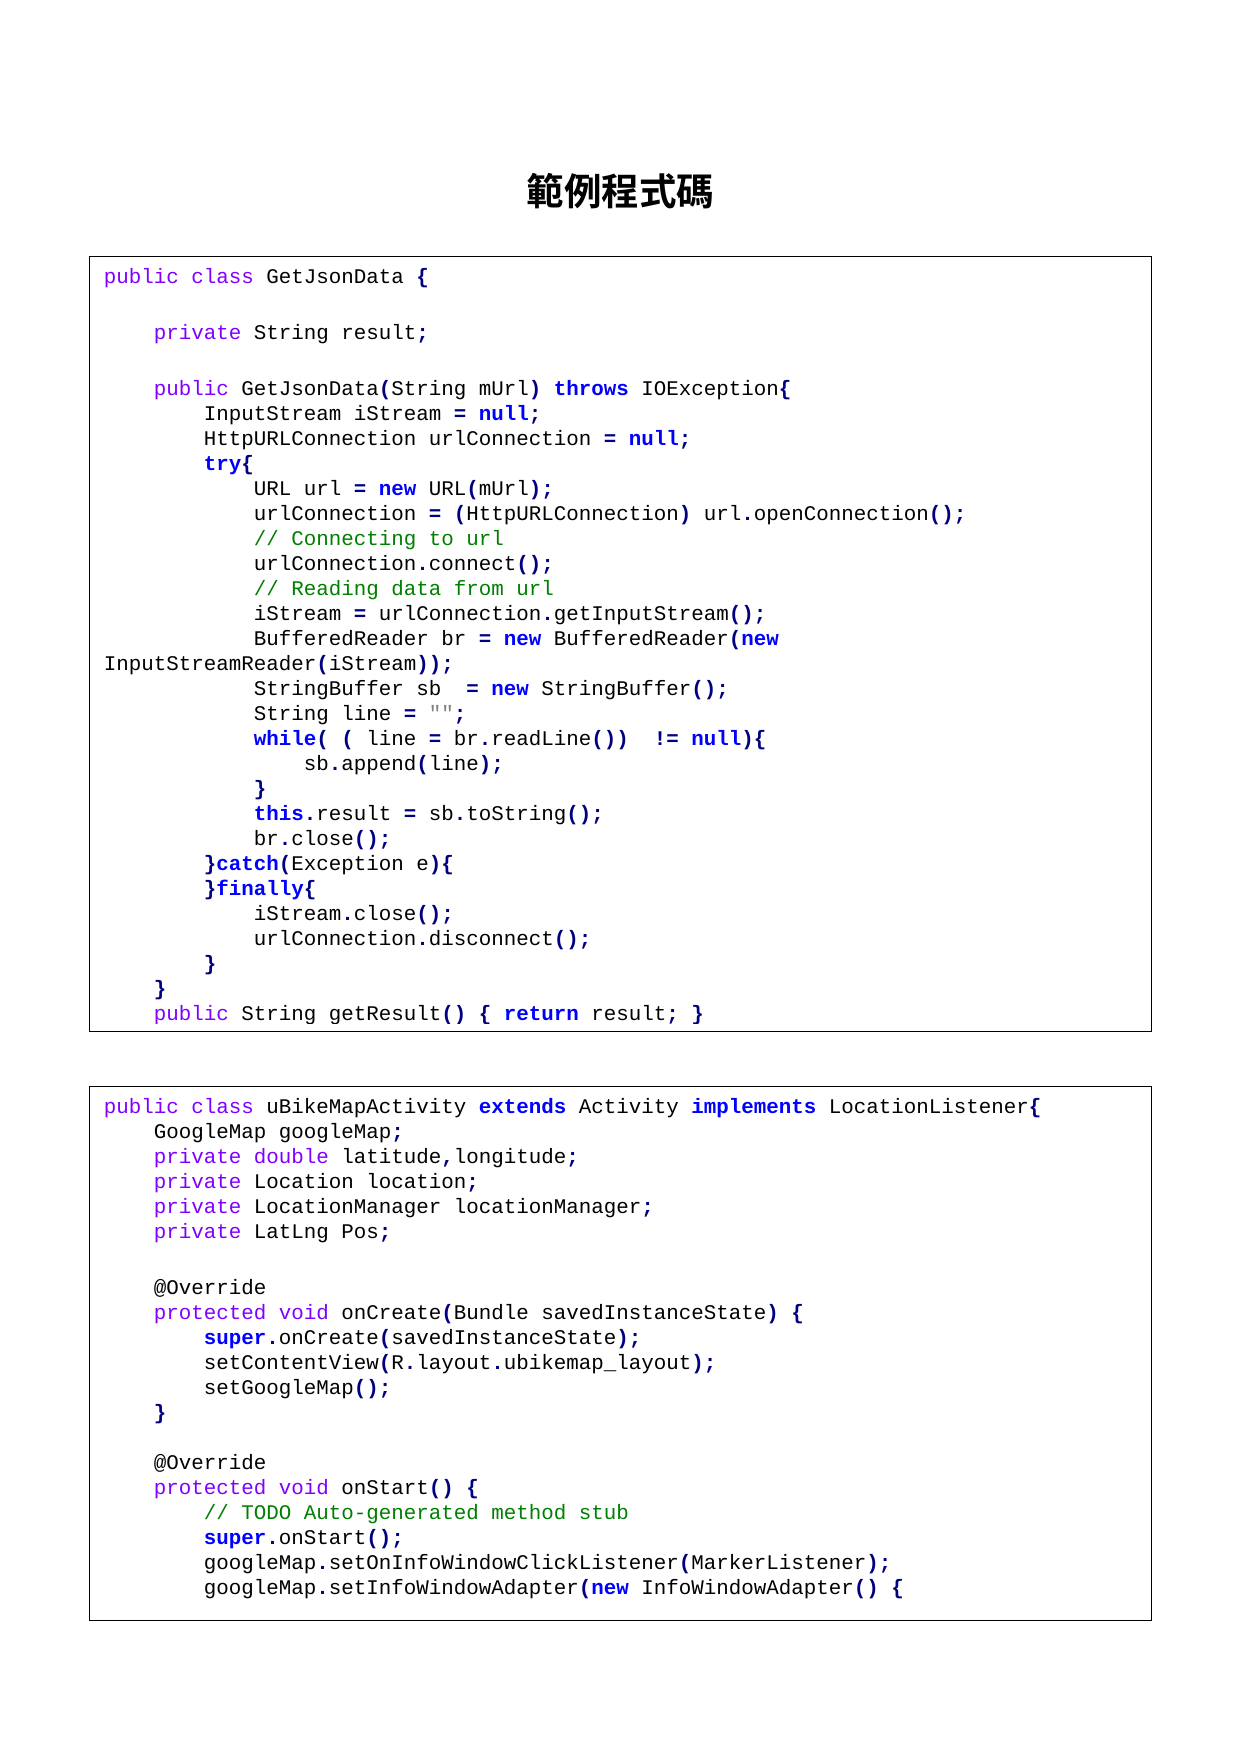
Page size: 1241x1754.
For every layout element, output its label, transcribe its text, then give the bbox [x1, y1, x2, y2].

text 範例程式碼 [187, 151, 1053, 227]
